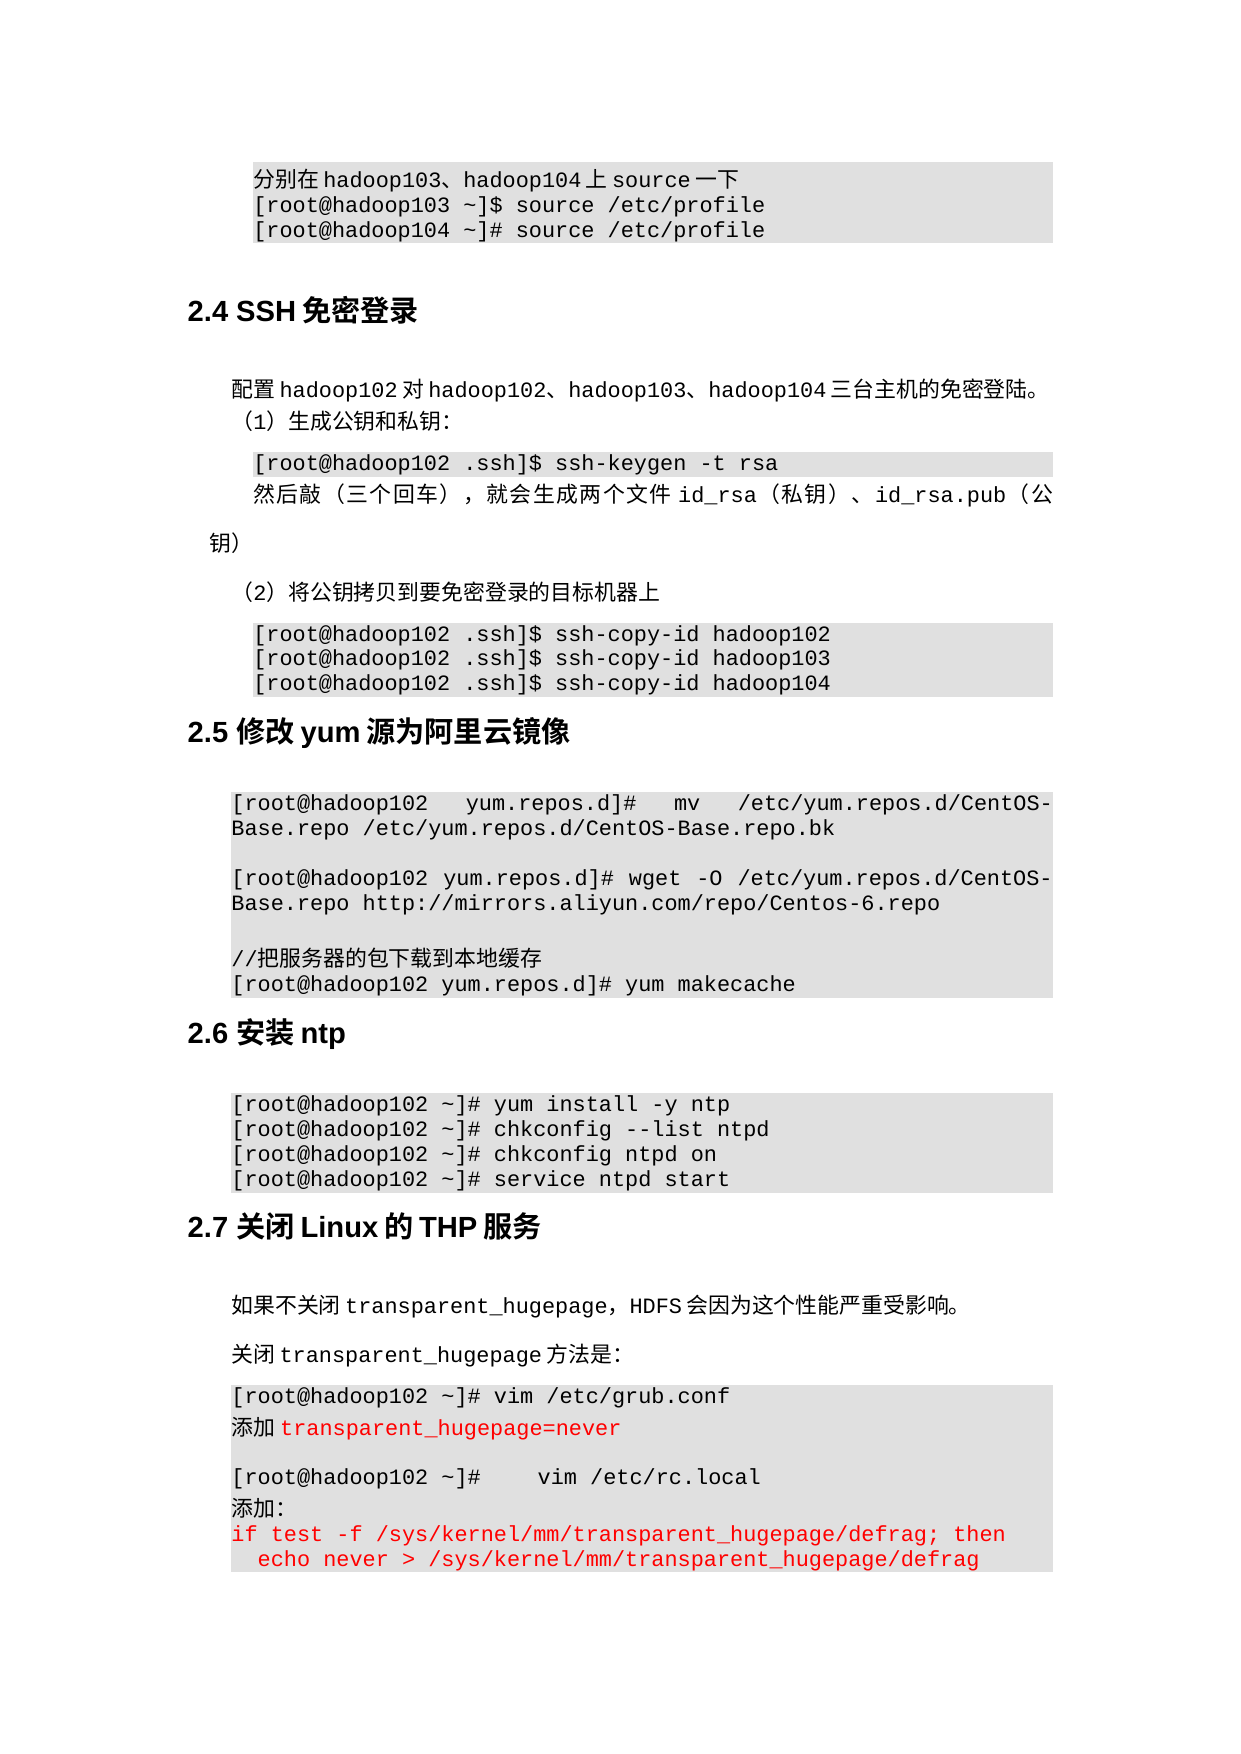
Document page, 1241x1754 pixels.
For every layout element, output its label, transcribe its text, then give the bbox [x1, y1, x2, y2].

text 添加 transparent_hugepage=never [231, 1410, 1053, 1442]
text 关闭transparent_hugepage方法是： [187, 1336, 1053, 1369]
text [root@hadoop102 .ssh]$ ssh-copy-id hadoop104 [253, 672, 1053, 697]
text 添加： [231, 1491, 1053, 1523]
text 分别在hadoop103、hadoop104上source一下 [253, 162, 1053, 194]
text [root@hadoop102 .ssh]$ ssh-copy-id hadoop103 [253, 647, 1053, 672]
text [root@hadoop102 ~]# yum install -y ntp [231, 1093, 1053, 1118]
text 2.6 安装ntp [187, 998, 1053, 1063]
text 然后敲（三个回车），就会生成两个文件id_rsa（私钥）、id_rsa.pub（公钥） [209, 477, 1053, 558]
text [root@hadoop102 yum.repos.d]# yum makecache [231, 973, 1053, 998]
text （2）将公钥拷贝到要免密登录的目标机器上 [187, 574, 1053, 607]
text 配置hadoop102对hadoop102、hadoop103、hadoop104三台主机的免密登陆。 [187, 371, 1053, 404]
text 2.4 SSH免密登录 [187, 276, 1053, 341]
text [root@hadoop102 ~]# chkconfig ntpd on [231, 1143, 1053, 1168]
text if test -f /sys/kernel/mm/transparent_hugepage/defrag; then [231, 1523, 1053, 1548]
text [root@hadoop102 ~]# service ntpd start [231, 1168, 1053, 1193]
text （1）生成公钥和私钥： [187, 404, 1053, 436]
text [root@hadoop102 ~]# chkconfig --list ntpd [231, 1118, 1053, 1143]
text [root@hadoop102 yum.repos.d]# mv /etc/yum.repos.d/CentOS-Base.repo /etc/yum.repos.d/CentOS-Base.repo.bk [231, 792, 1053, 842]
text [root@hadoop102 ~]# vim /etc/rc.local [231, 1466, 1053, 1491]
text [root@hadoop102 .ssh]$ ssh-keygen -t rsa [253, 452, 1053, 477]
text [root@hadoop102 .ssh]$ ssh-copy-id hadoop102 [253, 623, 1053, 647]
text 如果不关闭transparent_hugepage，HDFS会因为这个性能严重受影响。 [187, 1288, 1053, 1321]
text [root@hadoop103 ~]$ source /etc/profile [253, 194, 1053, 219]
text [root@hadoop102 ~]# vim /etc/grub.conf [231, 1385, 1053, 1410]
text 2.5 修改yum源为阿里云镜像 [187, 697, 1053, 762]
text [root@hadoop104 ~]# source /etc/profile [253, 219, 1053, 243]
text //把服务器的包下载到本地缓存 [231, 941, 1053, 973]
text echo never > /sys/kernel/mm/transparent_hugepage/defrag [231, 1548, 1053, 1572]
text 2.7 关闭Linux的THP服务 [187, 1193, 1053, 1258]
text [root@hadoop102 yum.repos.d]# wget -O /etc/yum.repos.d/CentOS-Base.repo http://mirrors.aliyun.com/repo/Centos-6.repo [231, 867, 1053, 916]
